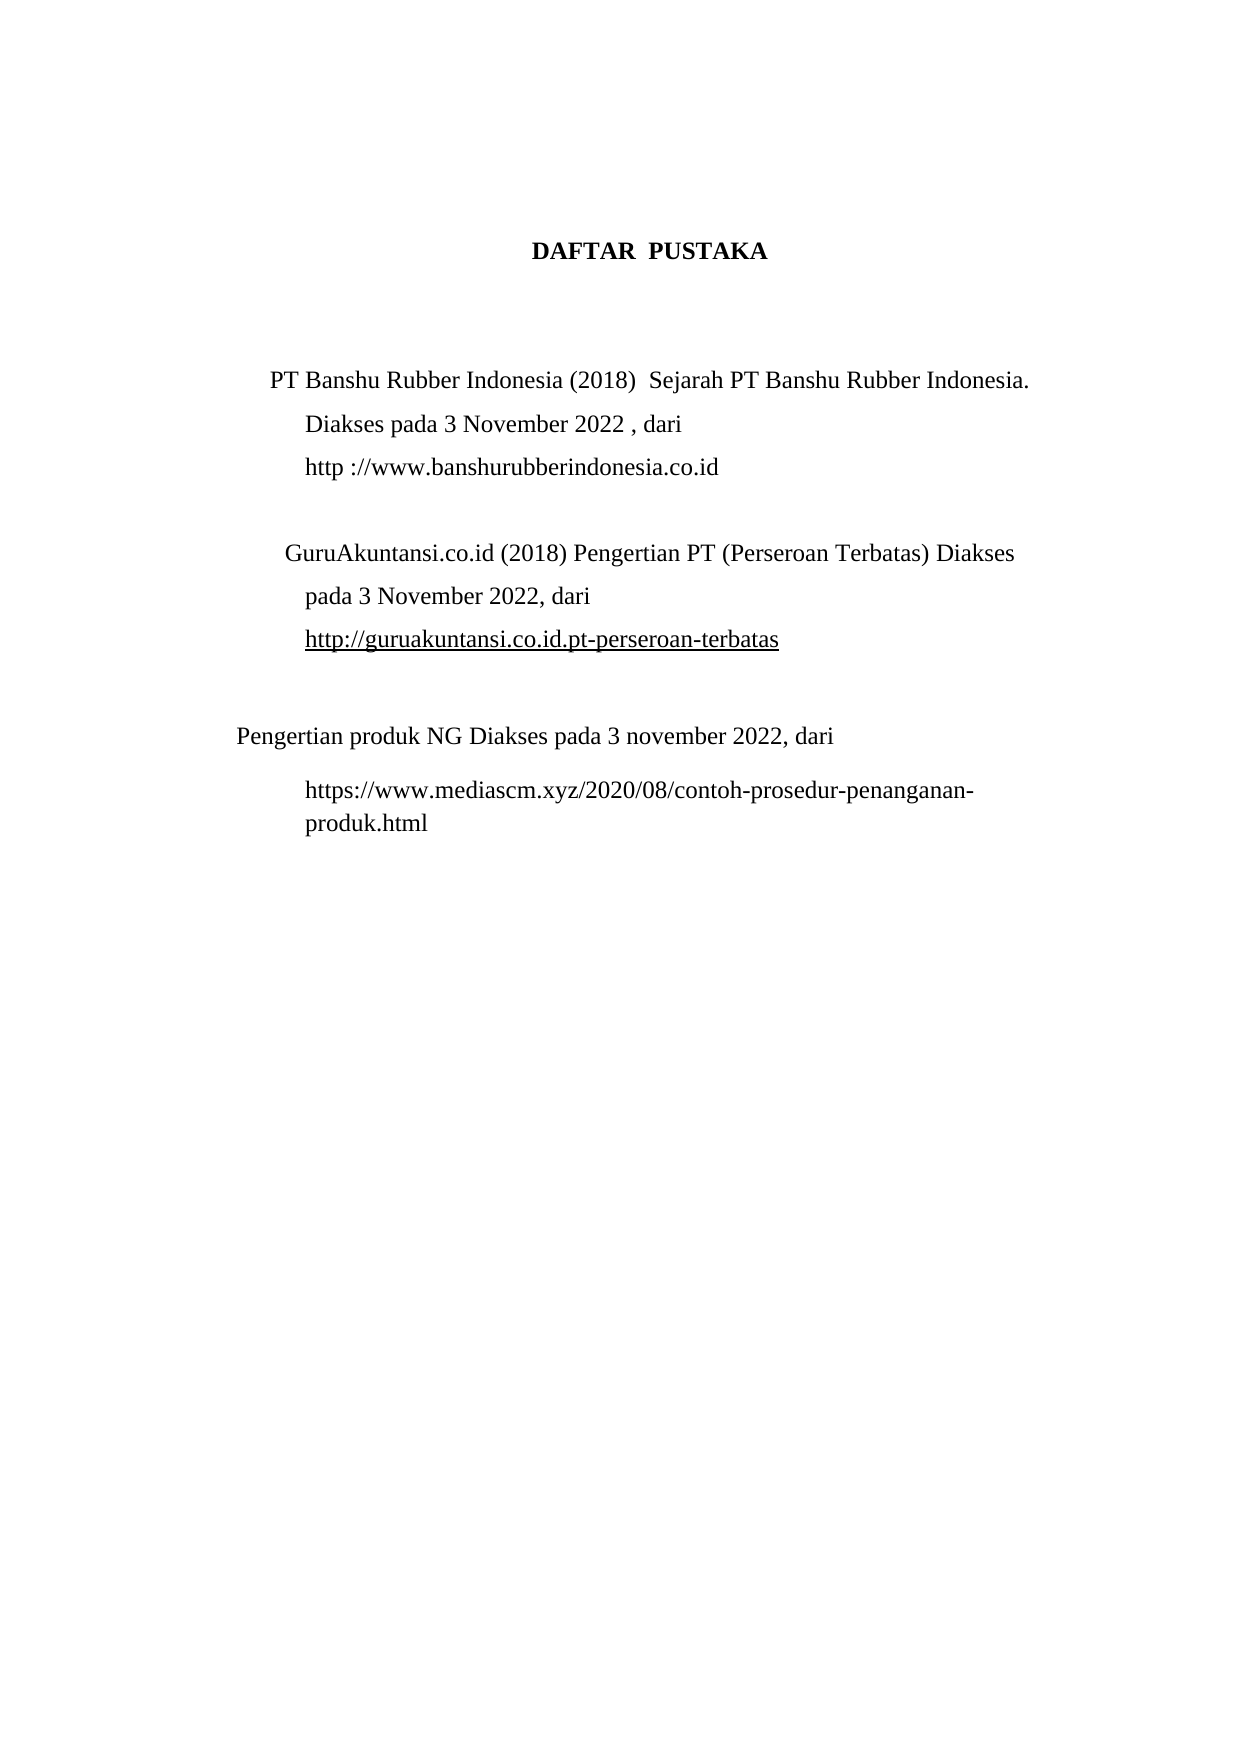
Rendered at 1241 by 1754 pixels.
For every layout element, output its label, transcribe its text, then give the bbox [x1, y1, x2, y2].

text Pengertian produk NG Diakses pada 3 november 2022, dari [236, 721, 1063, 750]
text PT Banshu Rubber Indonesia (2018) Sejarah PT Banshu Rubber Indonesia. [236, 366, 1063, 394]
text http ://www.banshurubberindonesia.co.id [305, 452, 1063, 481]
text https://www.mediascm.xyz/2020/08/contoh-prosedur-penanganan-produk.html [305, 775, 1063, 837]
text http://guruakuntansi.co.id.pt-perseroan-terbatas [305, 624, 1063, 653]
text pada 3 November 2022, dari [305, 581, 1063, 610]
text DAFTAR PUSTAKA [236, 236, 1063, 265]
text Diakses pada 3 November 2022 , dari [305, 409, 1063, 437]
text GuruAkuntansi.co.id (2018) Pengertian PT (Perseroan Terbatas) Diakses [236, 538, 1063, 567]
